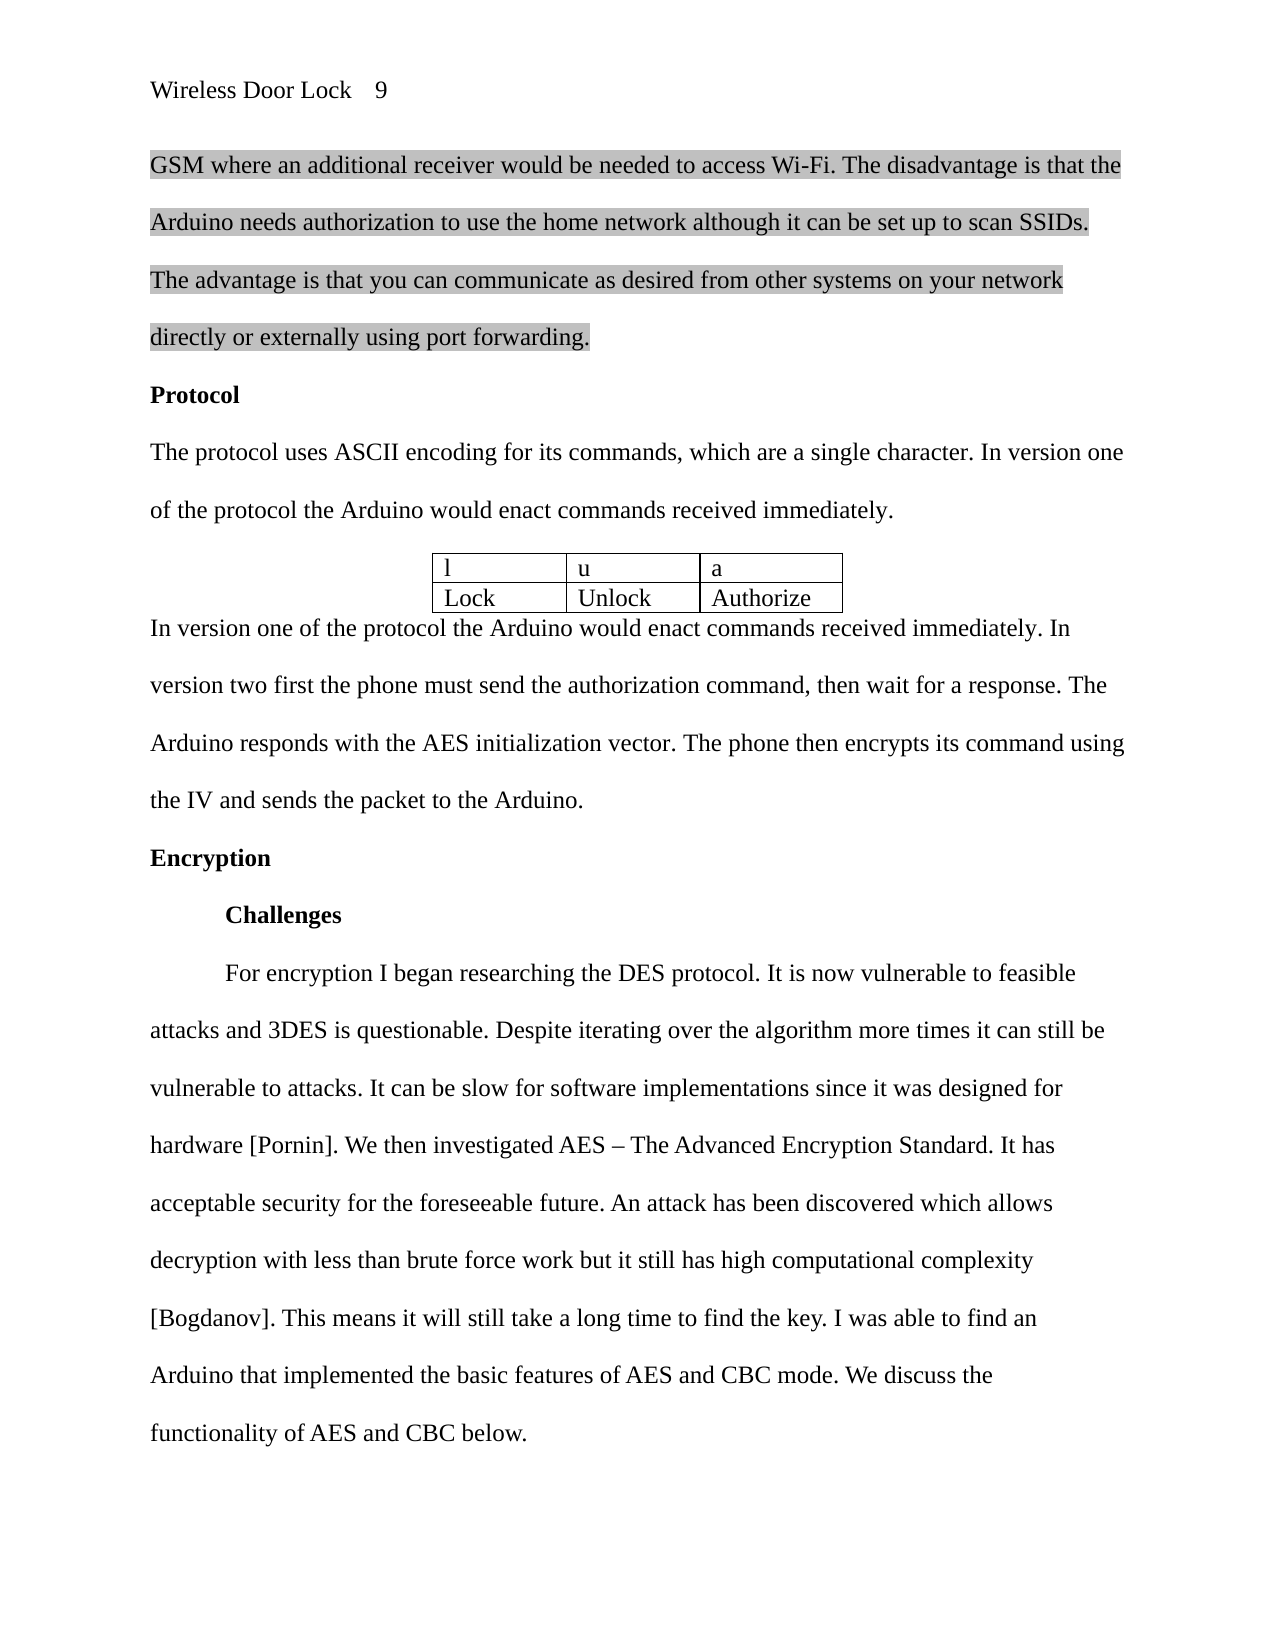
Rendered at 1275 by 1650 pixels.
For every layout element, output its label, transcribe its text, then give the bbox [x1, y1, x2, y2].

subtitle Challenges [150, 901, 1125, 929]
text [150, 150, 1125, 351]
table_header a [701, 554, 842, 582]
table_cell Unlock [567, 583, 699, 612]
table_header l [433, 554, 566, 582]
text For encryption I began researching the DES protocol. It is now vulnerable to feasible attacks and 3DES is questionable. Despite iterating over the algorithm more times it can still be vulnerable to attacks. It can be slow for software implementations since it was designed for hardware [Pornin]. We then investigated AES – The Advanced Encryption Standard. It has acceptable security for the foreseeable future. An attack has been discovered which allows decryption with less than brute force work but it still has high computational complexity [Bogdanov]. This means it will still take a long time to find the key. I was able to find an Arduino that implemented the basic features of AES and CBC mode. We discuss the functionality of AES and CBC below. [150, 958, 1125, 1447]
table_cell Authorize [701, 583, 842, 612]
table_header u [567, 554, 699, 582]
subtitle Protocol [150, 380, 1125, 409]
text The protocol uses ASCII encoding for its commands, which are a single character. In version one of the protocol the Arduino would enact commands received immediately. [150, 437, 1125, 524]
text In version one of the protocol the Arduino would enact commands received immediately. In version two first the phone must send the authorization command, then wait for a response. The Arduino responds with the AES initialization vector. The phone then encrypts its command using the IV and sends the packet to the Arduino. [150, 613, 1125, 814]
subtitle Encryption [150, 843, 1125, 872]
table_cell Lock [433, 583, 566, 612]
